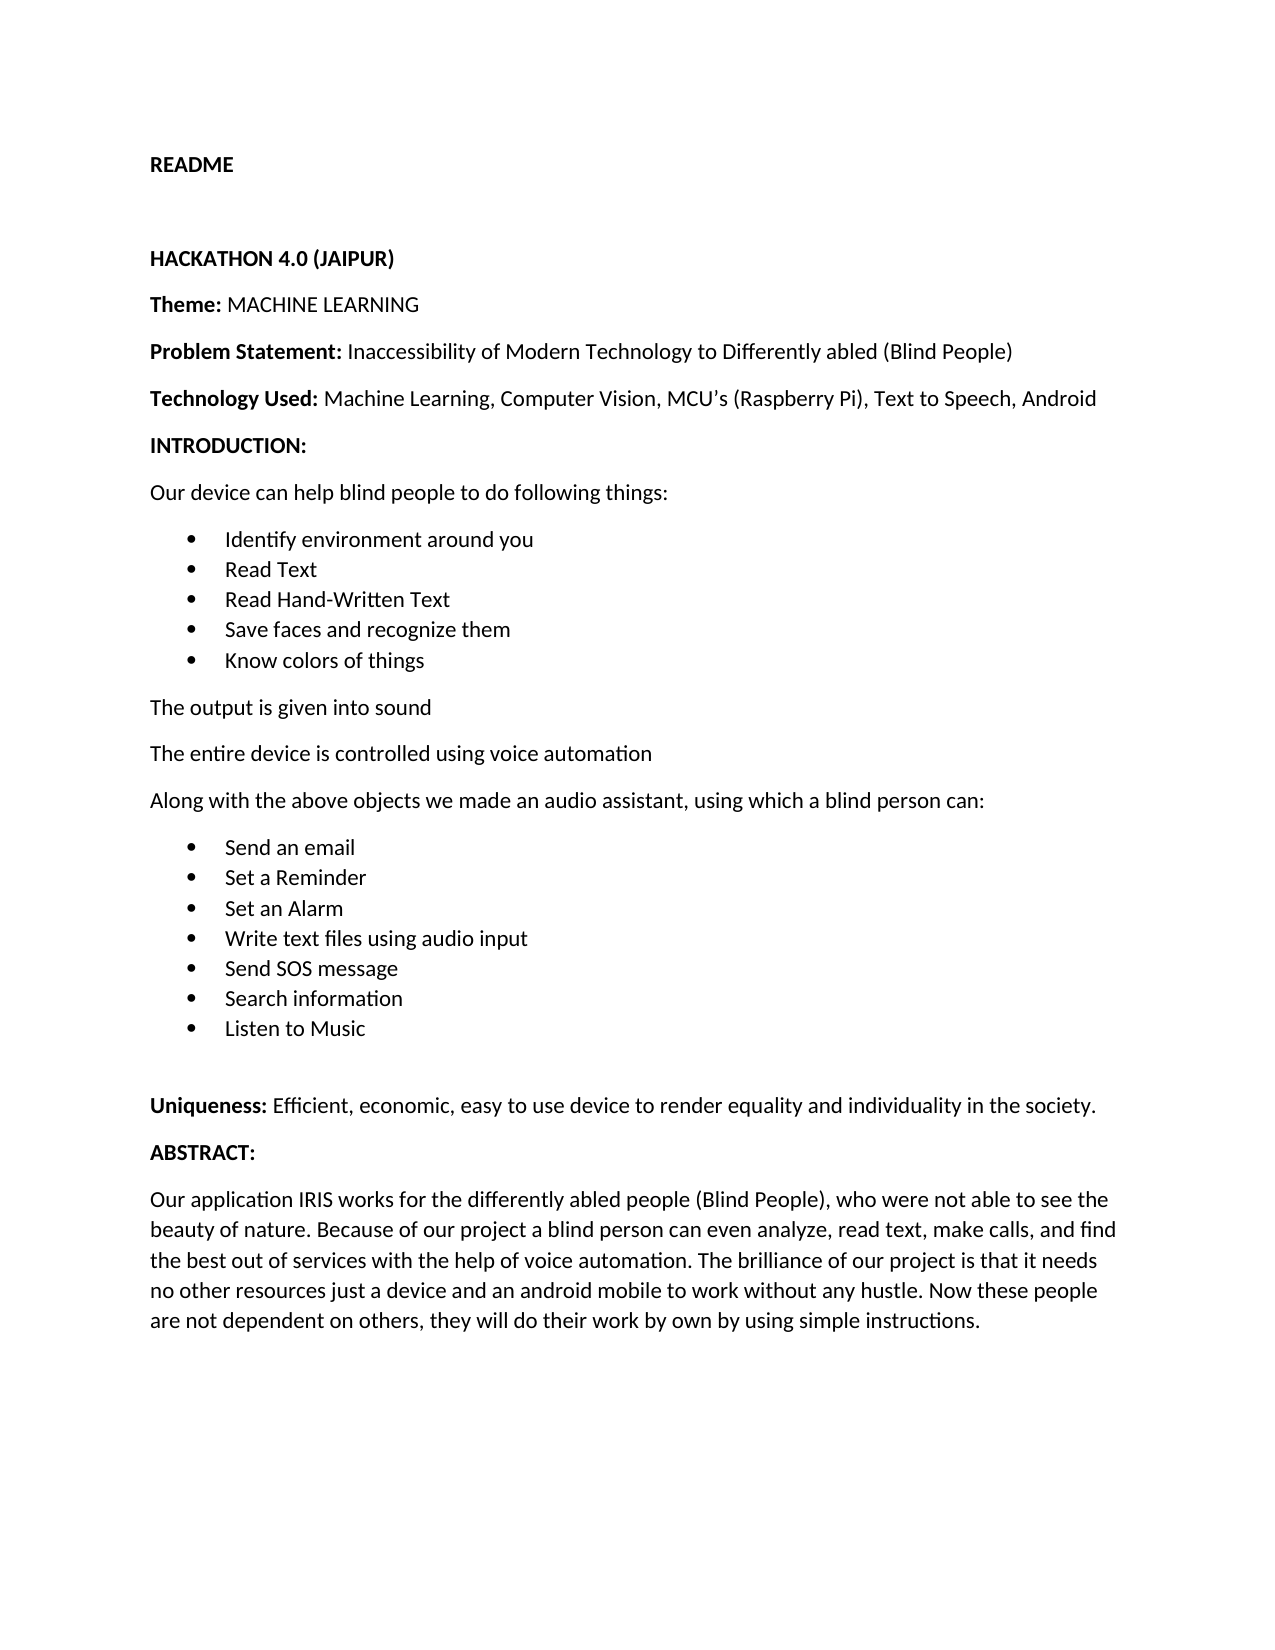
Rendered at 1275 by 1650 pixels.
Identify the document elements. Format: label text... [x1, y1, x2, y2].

text The entire device is controlled using voice automation [150, 739, 1125, 768]
list Search information [187, 984, 1125, 1012]
text The output is given into sound [150, 693, 1125, 721]
text Our device can help blind people to do following things: [150, 478, 1125, 506]
text Problem Statement: Inaccessibility of Modern Technology to Differently abled (Blind People) [150, 337, 1125, 366]
text HACKATHON 4.0 (JAIPUR) [150, 244, 1125, 272]
text INTRODUCTION: [150, 431, 1125, 459]
list Write text files using audio input [187, 924, 1125, 952]
text README [150, 150, 1125, 178]
text Theme: MACHINE LEARNING [150, 291, 1125, 319]
list Send an email [187, 833, 1125, 861]
list Listen to Music [187, 1014, 1125, 1043]
text Along with the above objects we made an audio assistant, using which a blind person can: [150, 786, 1125, 814]
list Read Text [187, 555, 1125, 583]
list Read Hand-Written Text [187, 585, 1125, 613]
list Identify environment around you [187, 525, 1125, 553]
list Save faces and recognize them [187, 616, 1125, 644]
text Technology Used: Machine Learning, Computer Vision, MCU’s (Raspberry Pi), Text to Speech, Android [150, 384, 1125, 412]
list Set an Alarm [187, 894, 1125, 922]
text Uniqueness: Efficient, economic, easy to use device to render equality and individuality in the society. [150, 1092, 1125, 1120]
list Know colors of things [187, 646, 1125, 674]
text Our application IRIS works for the differently abled people (Blind People), who were not able to see the beauty of nature. Because of our project a blind person can even analyze, read text, make calls, and find the best out of services with the help of voice automation. The brilliance of our project is that it needs no other resources just a device and an android mobile to work without any hustle. Now these people are not dependent on others, they will do their work by own by using simple instructions. [150, 1185, 1125, 1334]
text ABSTRACT: [150, 1138, 1125, 1167]
list Set a Reminder [187, 863, 1125, 892]
list Send SOS message [187, 954, 1125, 982]
